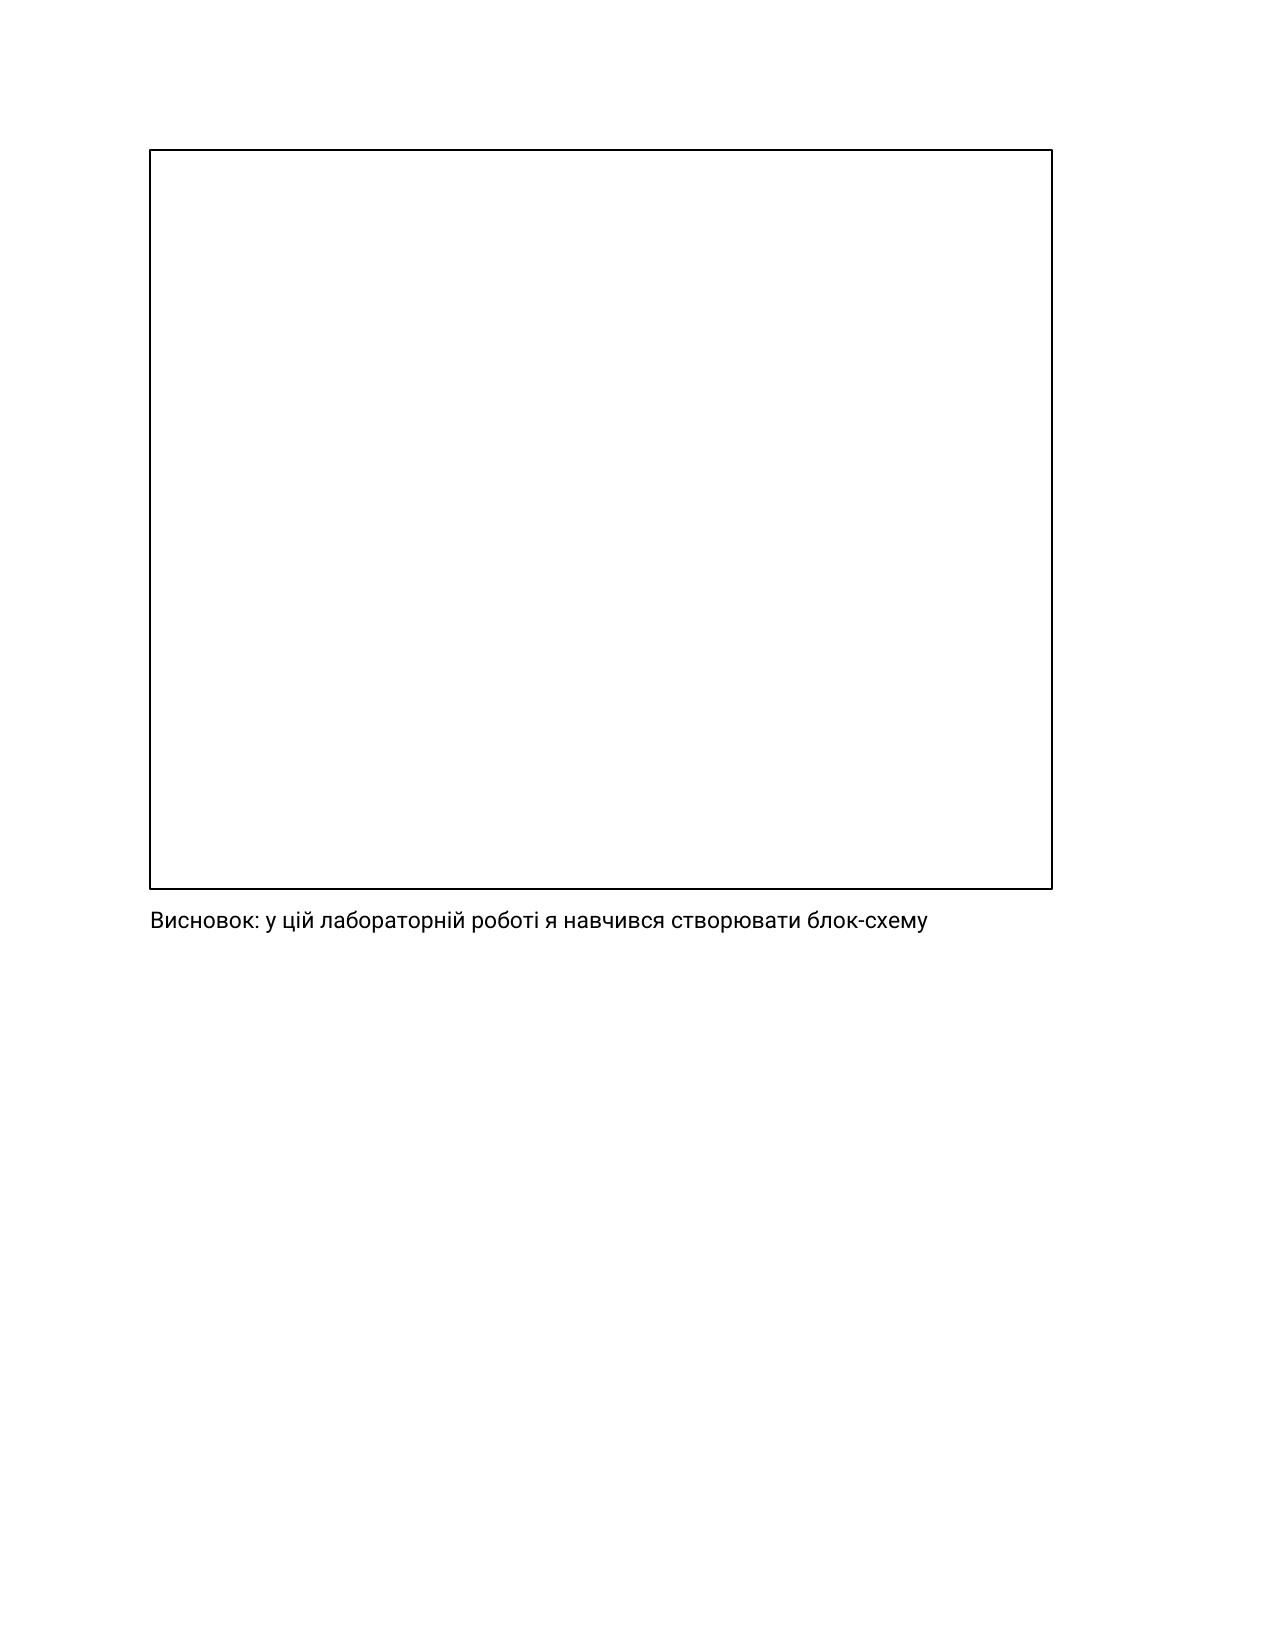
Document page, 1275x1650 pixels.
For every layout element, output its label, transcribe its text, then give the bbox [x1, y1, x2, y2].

text Висновок: у цій лабораторній роботі я навчився створювати блок-схему [150, 907, 1125, 934]
